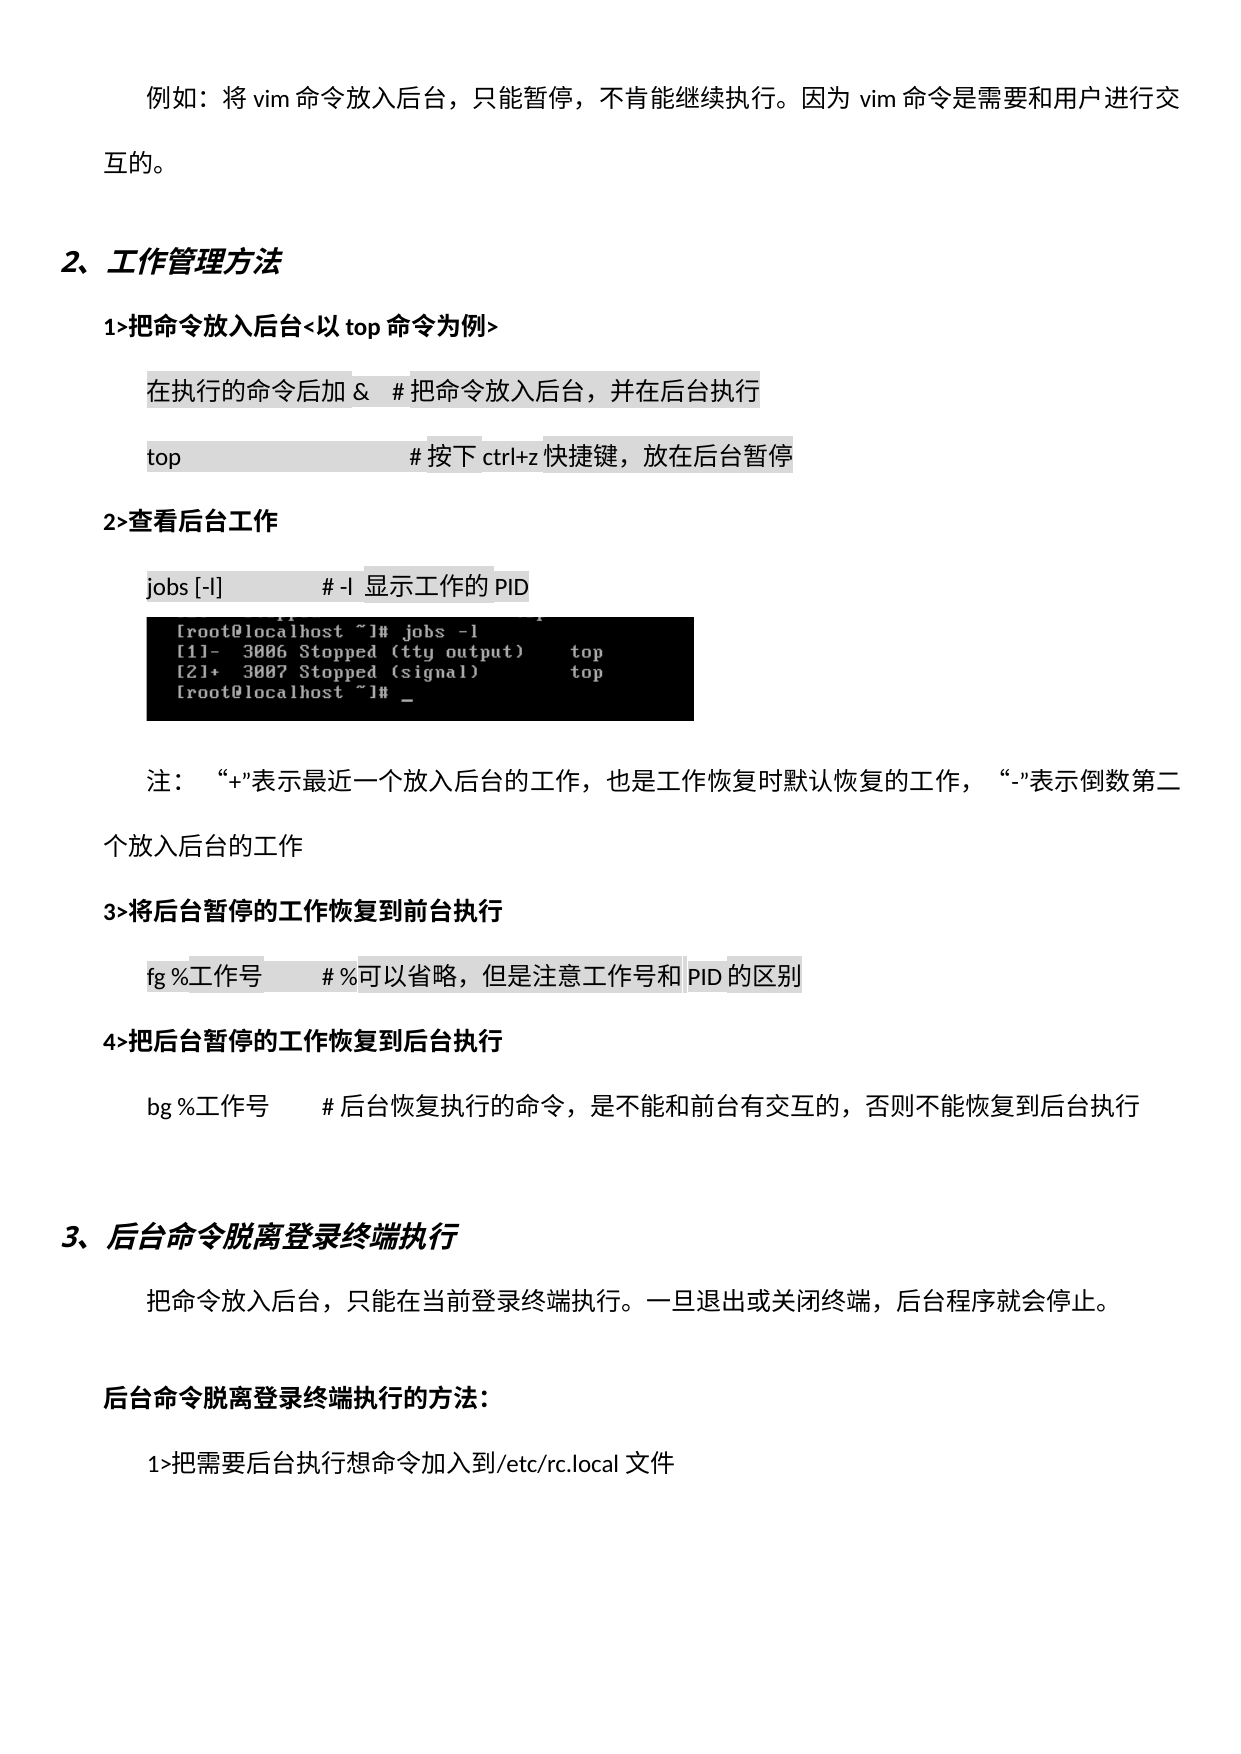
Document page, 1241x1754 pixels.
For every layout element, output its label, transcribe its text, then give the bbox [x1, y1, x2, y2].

list fg %工作号 # %可以省略，但是注意工作号和PID的区别 [103, 942, 1181, 1007]
picture [146, 617, 694, 721]
list 注： “+”表示最近一个放入后台的工作，也是工作恢复时默认恢复的工作，“-”表示倒数第二个放入后台的工作 [103, 747, 1181, 877]
text jobs [-l] # -l 显示工作的PID [103, 552, 1181, 617]
list 4>把后台暂停的工作恢复到后台执行 [59, 1007, 1181, 1072]
list 工作管理方法 [59, 227, 1181, 292]
list bg %工作号 # 后台恢复执行的命令，是不能和前台有交互的，否则不能恢复到后台执行 [103, 1072, 1181, 1137]
list 3>将后台暂停的工作恢复到前台执行 [59, 877, 1181, 942]
list 把命令放入后台，只能在当前登录终端执行。一旦退出或关闭终端，后台程序就会停止。 [103, 1267, 1181, 1332]
list 2>查看后台工作 [59, 487, 1181, 552]
text 1>把命令放入后台<以top命令为例> [59, 292, 1181, 357]
text 例如：将vim命令放入后台，只能暂停，不肯能继续执行。因为vim命令是需要和用户进行交互的。 [103, 64, 1181, 194]
text top # 按下ctrl+z快捷键，放在后台暂停 [103, 422, 1181, 487]
list 1>把需要后台执行想命令加入到/etc/rc.local 文件 [103, 1429, 1181, 1494]
list 后台命令脱离登录终端执行的方法： [59, 1364, 1181, 1429]
list 后台命令脱离登录终端执行 [59, 1202, 1181, 1267]
text 在执行的命令后加 & # 把命令放入后台，并在后台执行 [103, 357, 1181, 422]
